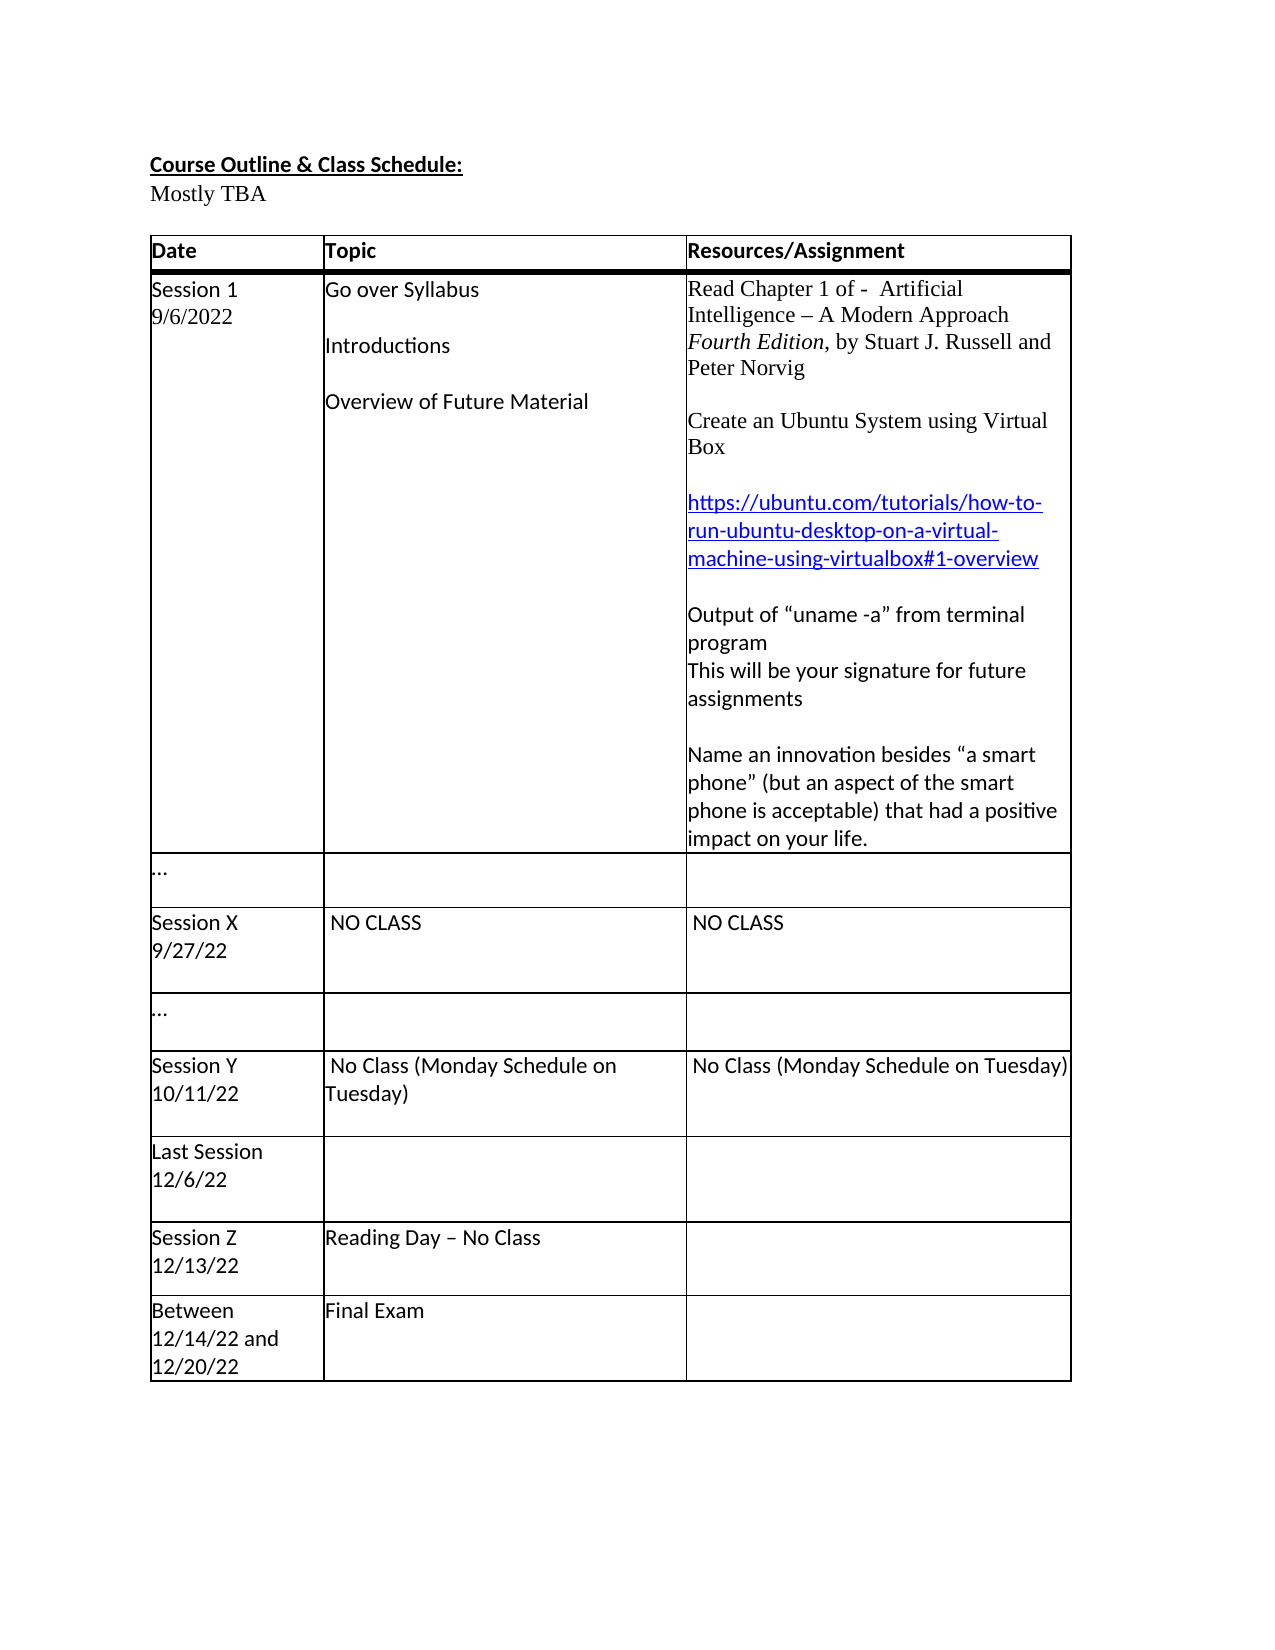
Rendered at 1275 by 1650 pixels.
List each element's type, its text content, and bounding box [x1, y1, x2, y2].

table_header Date [152, 236, 323, 269]
table_cell Session 1 9/6/2022 [152, 275, 323, 852]
table_cell NO CLASS [687, 908, 1070, 992]
table_cell [325, 854, 686, 907]
table_header Resources/Assignment [687, 236, 1070, 269]
table_cell Read Chapter 1 of - Artificial Intelligence – A Modern Approach Fourth Edition, by Stuart J. Russell and Peter Norvig Create an Ubuntu System using Virtual Box https://ubuntu.com/tutorials/how-to-run-ubuntu-desktop-on-a-virtual-machine-using-virtualbox#1-overview Output of “uname -a” from terminal program This will be your signature for future assignments Name an innovation besides “a smart phone” (but an aspect of the smart phone is acceptable) that had a positive impact on your life. [687, 275, 1070, 852]
table_cell Final Exam [325, 1296, 686, 1380]
table_cell [325, 1137, 686, 1221]
table_cell … [152, 854, 323, 907]
table_cell [687, 854, 1070, 907]
text Mostly TBA [150, 180, 1125, 207]
table_cell Session Y 10/11/22 [152, 1052, 323, 1136]
table_cell No Class (Monday Schedule on Tuesday) [325, 1052, 686, 1136]
table_cell [687, 1296, 1070, 1380]
table_cell [687, 1137, 1070, 1221]
table_cell No Class (Monday Schedule on Tuesday) [687, 1052, 1070, 1136]
table_cell Go over Syllabus Introductions Overview of Future Material [325, 275, 686, 852]
table_cell NO CLASS [325, 908, 686, 992]
table_cell Between 12/14/22 and 12/20/22 [152, 1296, 323, 1380]
table_header Topic [325, 236, 686, 269]
table_cell Session X 9/27/22 [152, 908, 323, 992]
table_cell Last Session 12/6/22 [152, 1137, 323, 1221]
table_cell Reading Day – No Class [325, 1223, 686, 1294]
table_cell Session Z 12/13/22 [152, 1223, 323, 1294]
text Course Outline & Class Schedule: [150, 150, 1125, 178]
table_cell [687, 1223, 1070, 1294]
table_cell [325, 994, 686, 1050]
table_cell … [152, 994, 323, 1050]
table_cell [687, 994, 1070, 1050]
